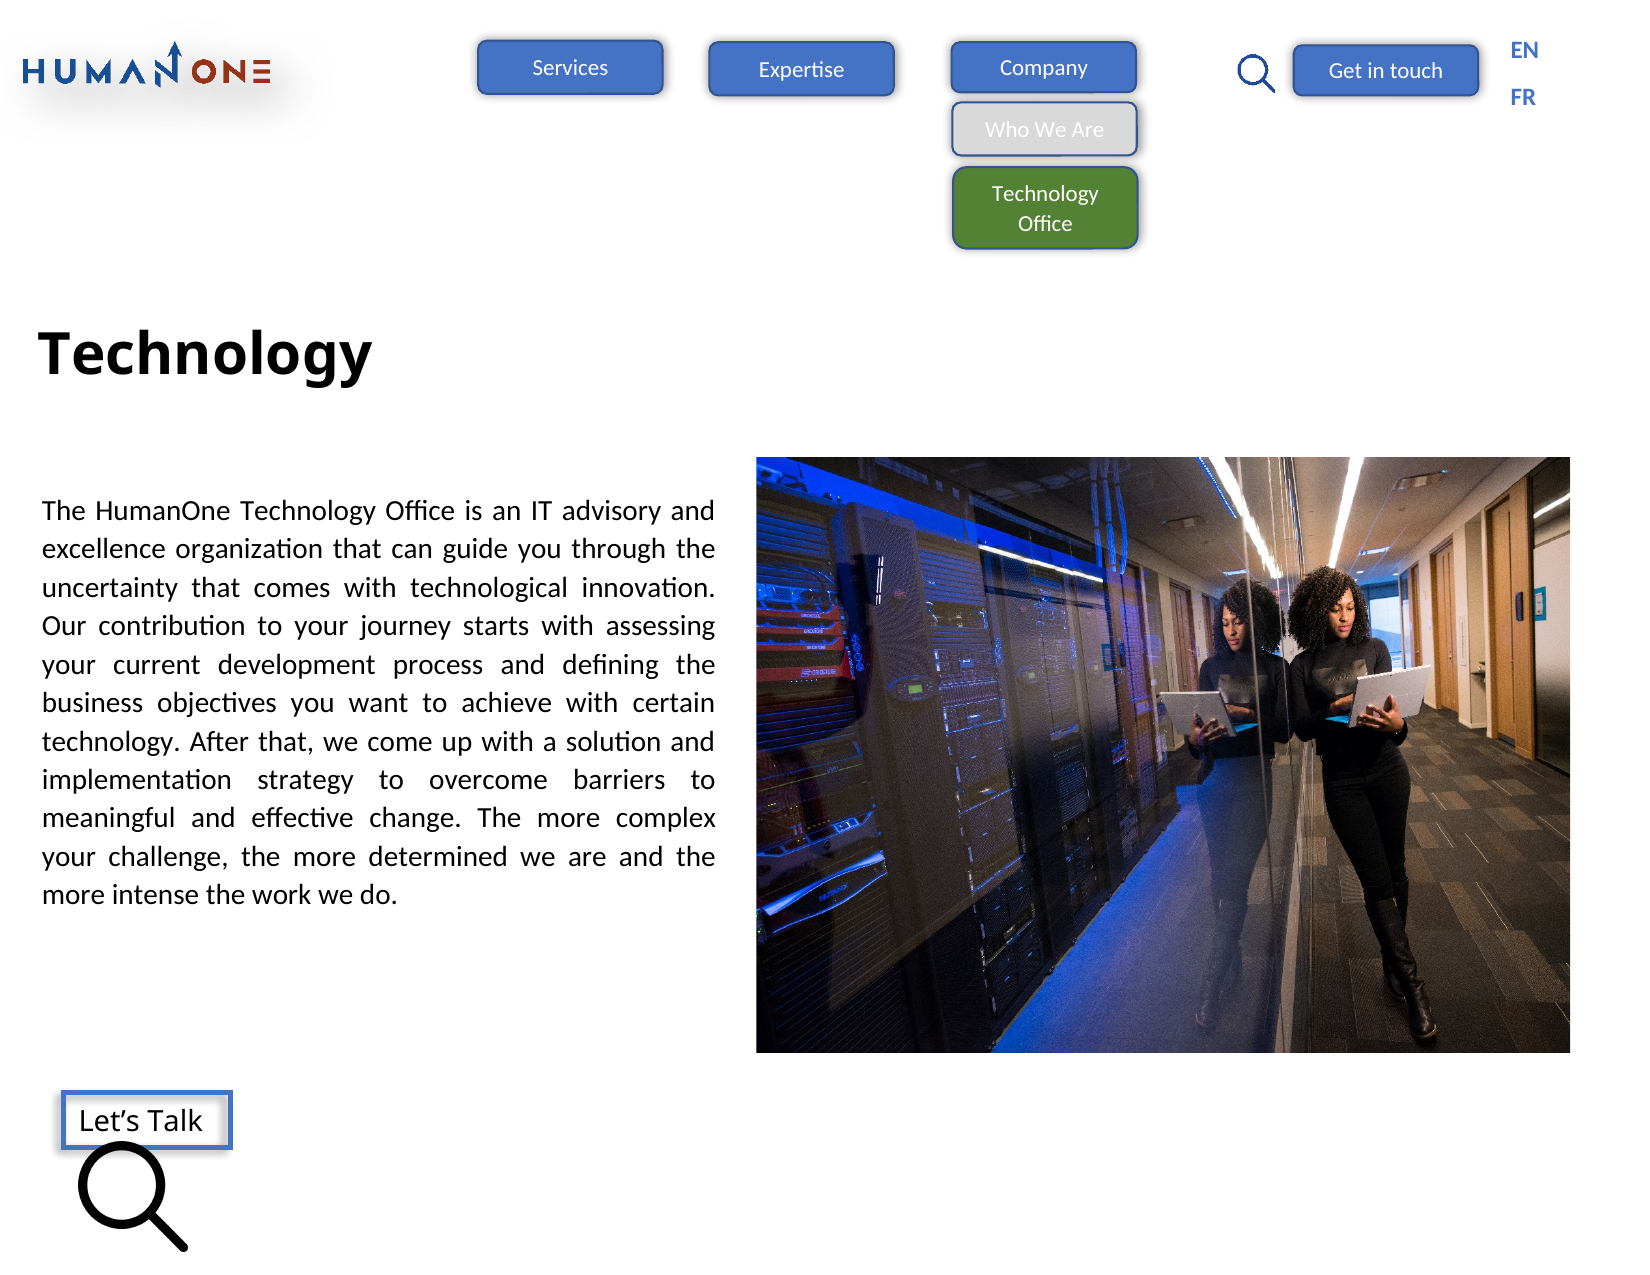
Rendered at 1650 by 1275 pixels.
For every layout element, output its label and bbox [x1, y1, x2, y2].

picture [78, 1141, 188, 1252]
picture [20, 35, 272, 90]
picture [754, 457, 1569, 1052]
